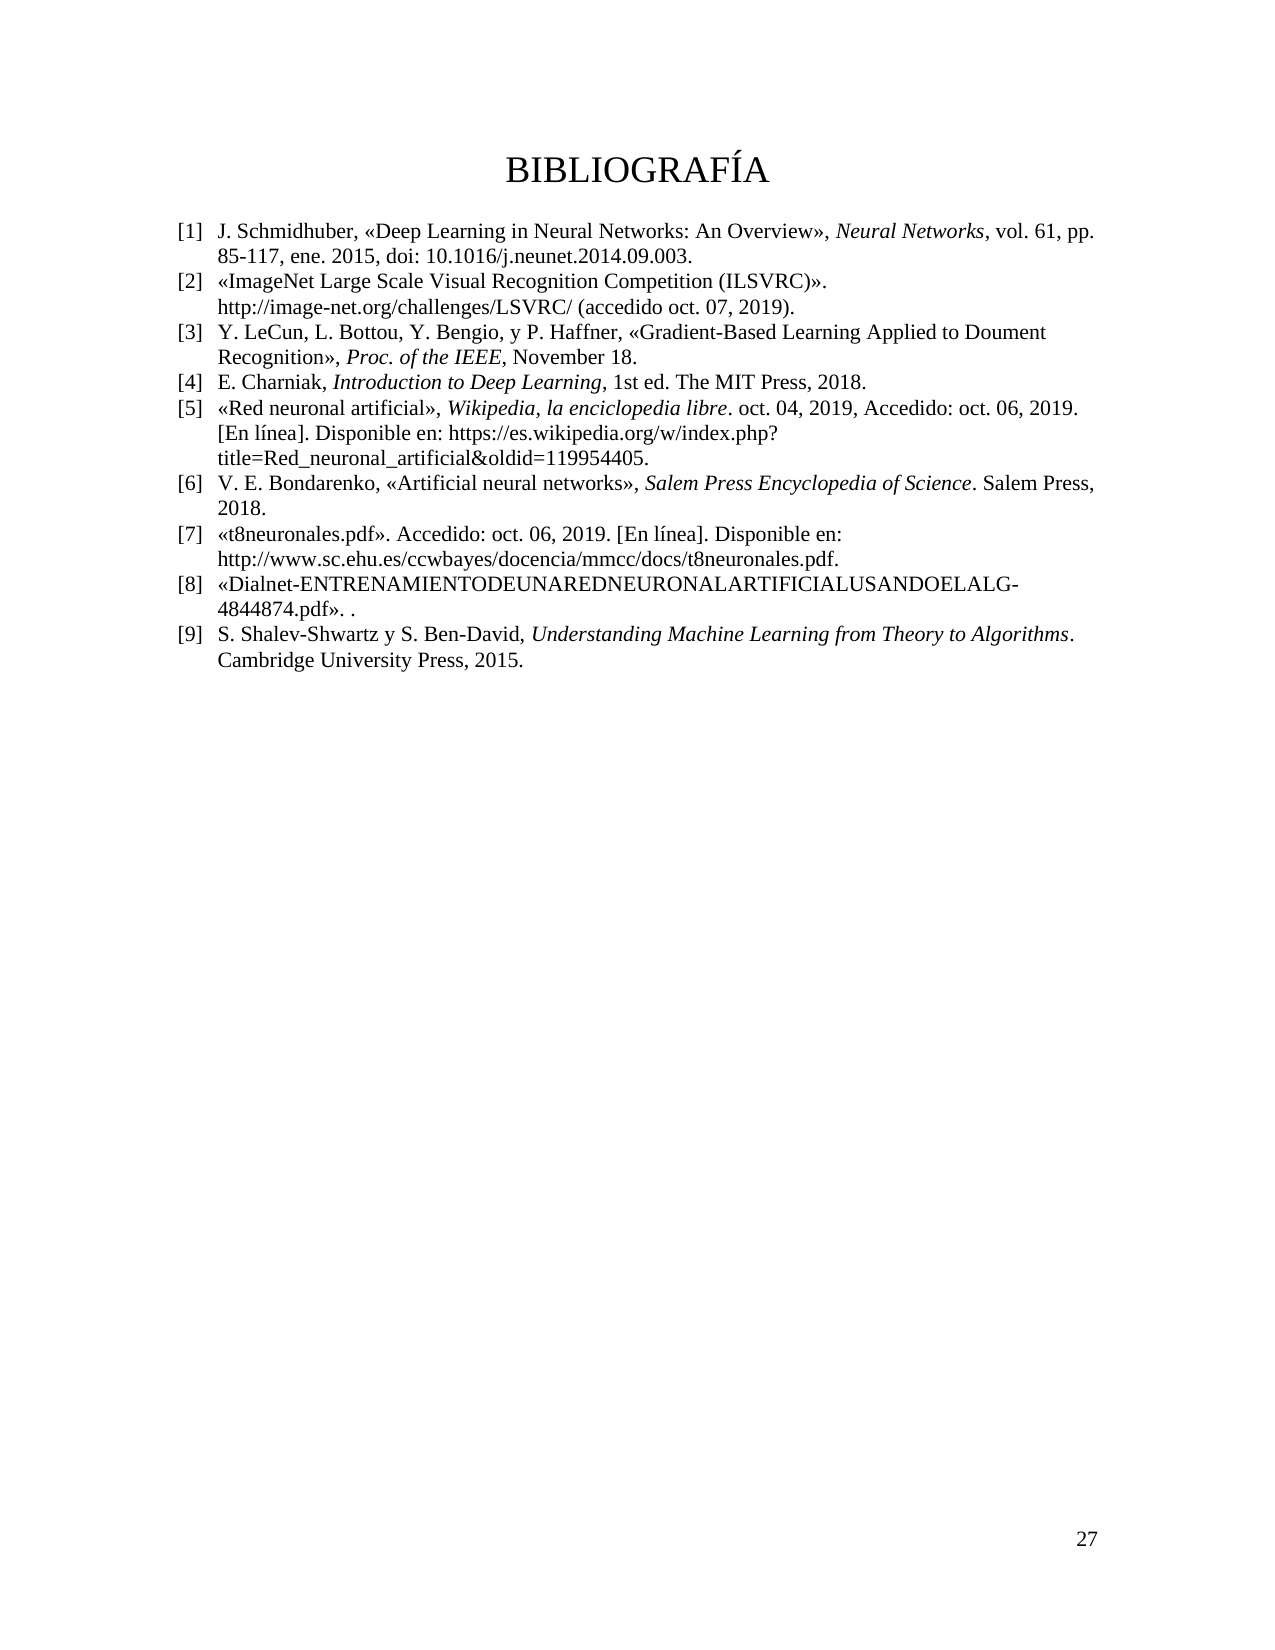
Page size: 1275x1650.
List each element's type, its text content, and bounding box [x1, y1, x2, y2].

text [7] «t8neuronales.pdf». Accedido: oct. 06, 2019. [En línea]. Disponible en: http://www.sc.ehu.es/ccwbayes/docencia/mmcc/docs/t8neuronales.pdf. [177, 521, 1098, 571]
text [8] «Dialnet-ENTRENAMIENTODEUNAREDNEURONALARTIFICIALUSANDOELALG-4844874.pdf». . [177, 571, 1098, 621]
text [9] S. Shalev-Shwartz y S. Ben-David, Understanding Machine Learning from Theory to Algorithms. Cambridge University Press, 2015. [177, 621, 1098, 672]
text BIBLIOGRAFÍA [177, 148, 1098, 191]
text [6] V. E. Bondarenko, «Artificial neural networks», Salem Press Encyclopedia of Science. Salem Press, 2018. [177, 470, 1098, 521]
text [2] «ImageNet Large Scale Visual Recognition Competition (ILSVRC)». http://image-net.org/challenges/LSVRC/ (accedido oct. 07, 2019). [177, 268, 1098, 319]
text [1] J. Schmidhuber, «Deep Learning in Neural Networks: An Overview», Neural Networks, vol. 61, pp. 85-117, ene. 2015, doi: 10.1016/j.neunet.2014.09.003. [177, 218, 1098, 268]
text [4] E. Charniak, Introduction to Deep Learning, 1st ed. The MIT Press, 2018. [177, 369, 1098, 394]
text [5] «Red neuronal artificial», Wikipedia, la enciclopedia libre. oct. 04, 2019, Accedido: oct. 06, 2019. [En línea]. Disponible en: https://es.wikipedia.org/w/index.php?title=Red_neuronal_artificial&oldid=119954405. [177, 394, 1098, 470]
text [3] Y. LeCun, L. Bottou, Y. Bengio, y P. Haffner, «Gradient-Based Learning Applied to Doument Recognition», Proc. of the IEEE, November 18. [177, 319, 1098, 369]
